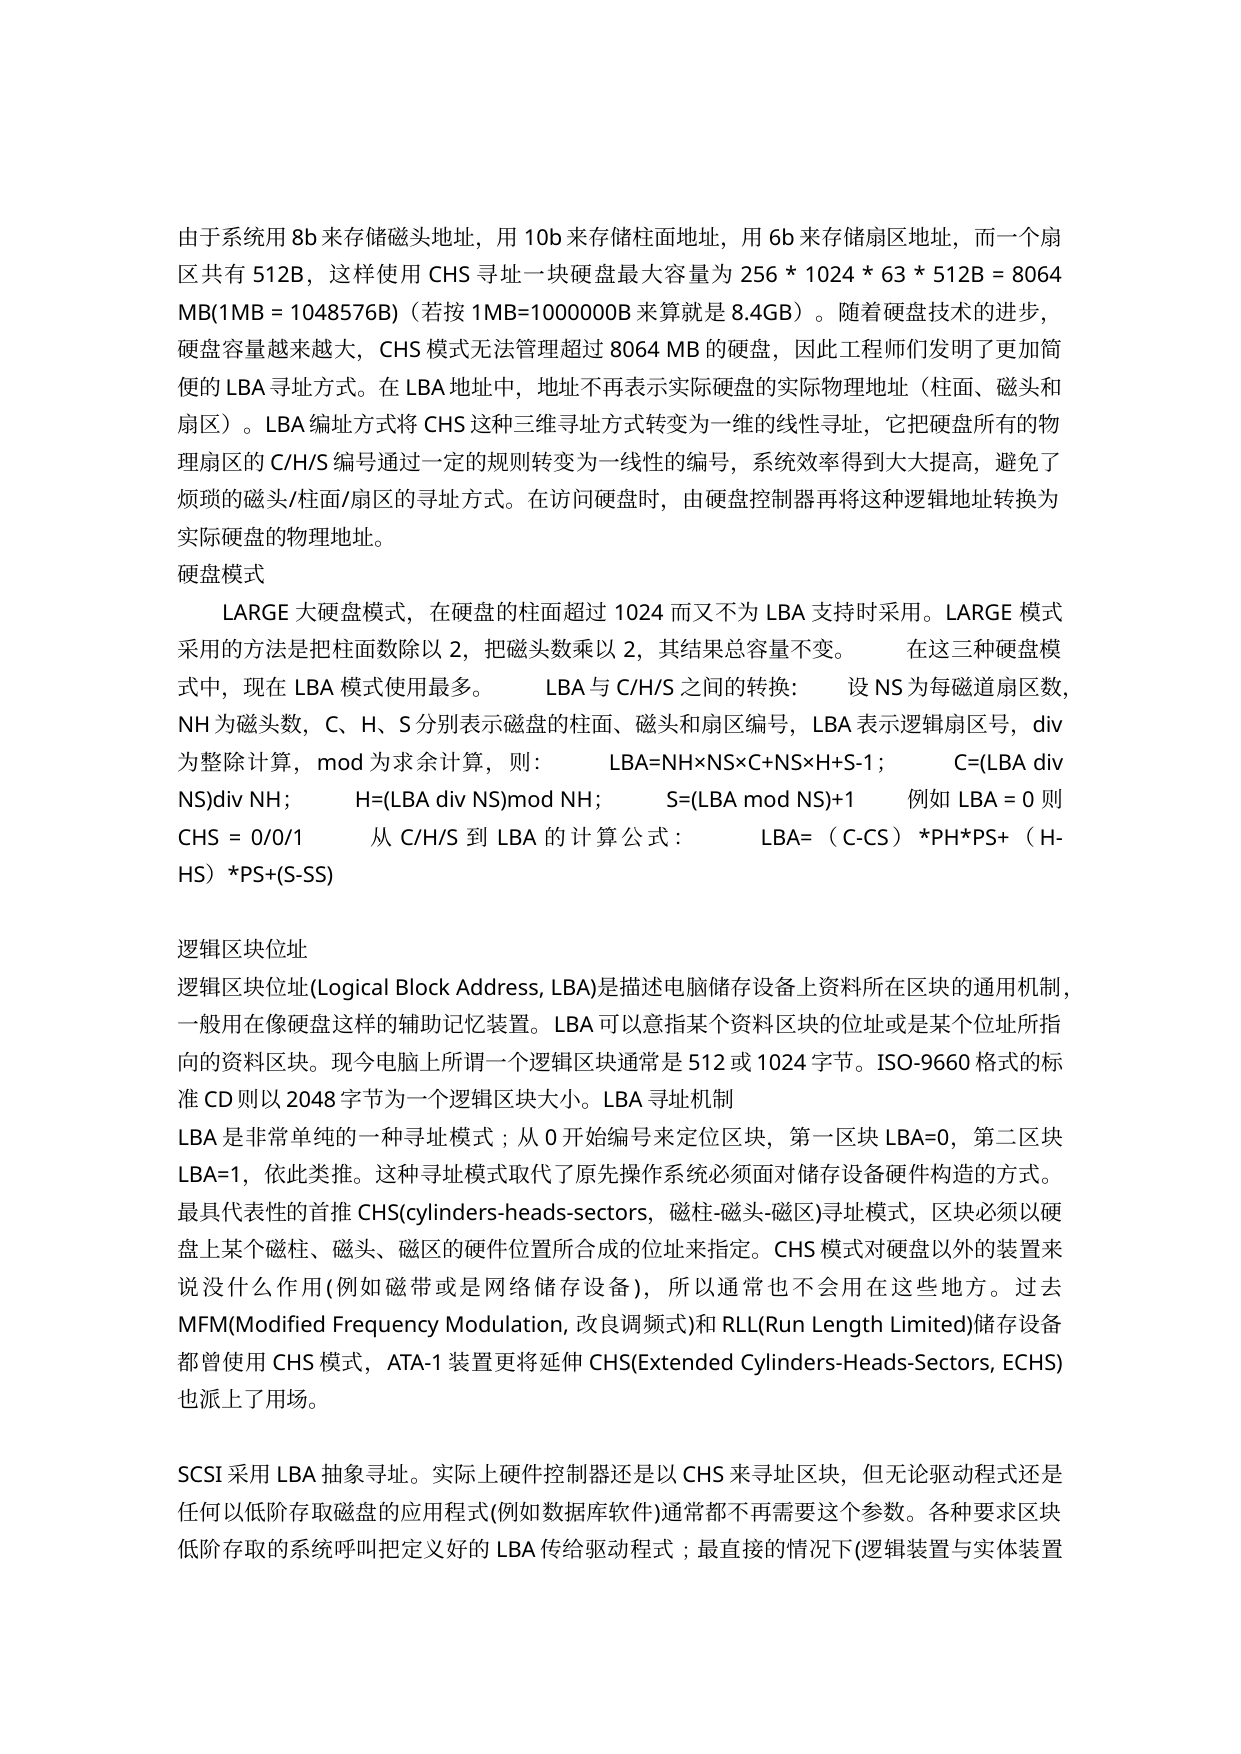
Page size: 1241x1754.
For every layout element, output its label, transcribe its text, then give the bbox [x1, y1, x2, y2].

text LARGE 大硬盘模式，在硬盘的柱面超过 1024 而又不为 LBA 支持时采用。LARGE 模式采用的方法是把柱面数除以 2，把磁头数乘以 2，其结果总容量不变。 在这三种硬盘模式中，现在 LBA 模式使用最多。 LBA与C/H/S 之间的转换: 设NS为每磁道扇区数，NH为磁头数，C、H、S分别表示磁盘的柱面、磁头和扇区编号，LBA表示逻辑扇区号，div为整除计算，mod为求余计算，则： LBA=NH×NS×C+NS×H+S-1； C=(LBA div NS)div NH； H=(LBA div NS)mod NH； S=(LBA mod NS)+1 例如 LBA = 0 则 CHS = 0/0/1 从C/H/S到LBA的计算公式： LBA=（C-CS）*PH*PS+（H-HS）*PS+(S-SS) [177, 592, 1063, 892]
text LBA是非常单纯的一种寻址模式﹔从0开始编号来定位区块，第一区块LBA=0，第二区块LBA=1，依此类推。这种寻址模式取代了原先操作系统必须面对储存设备硬件构造的方式。最具代表性的首推CHS(cylinders-heads-sectors，磁柱-磁头-磁区)寻址模式，区块必须以硬盘上某个磁柱、磁头、磁区的硬件位置所合成的位址来指定。CHS模式对硬盘以外的装置来说没什么作用(例如磁带或是网络储存设备)，所以通常也不会用在这些地方。过去MFM(Modified Frequency Modulation, 改良调频式)和RLL(Run Length Limited)储存设备都曾使用CHS模式，ATA-1装置更将延伸CHS(Extended Cylinders-Heads-Sectors, ECHS)也派上了用场。 [177, 1117, 1063, 1417]
text 逻辑区块位址 [177, 929, 1063, 967]
text 硬盘模式 [177, 554, 1063, 592]
text 逻辑区块位址(Logical Block Address, LBA)是描述电脑储存设备上资料所在区块的通用机制，一般用在像硬盘这样的辅助记忆装置。LBA可以意指某个资料区块的位址或是某个位址所指向的资料区块。现今电脑上所谓一个逻辑区块通常是512或1024字节。ISO-9660格式的标准CD则以2048字节为一个逻辑区块大小。LBA寻址机制 [177, 967, 1063, 1117]
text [177, 1454, 1063, 1567]
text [177, 217, 1063, 554]
